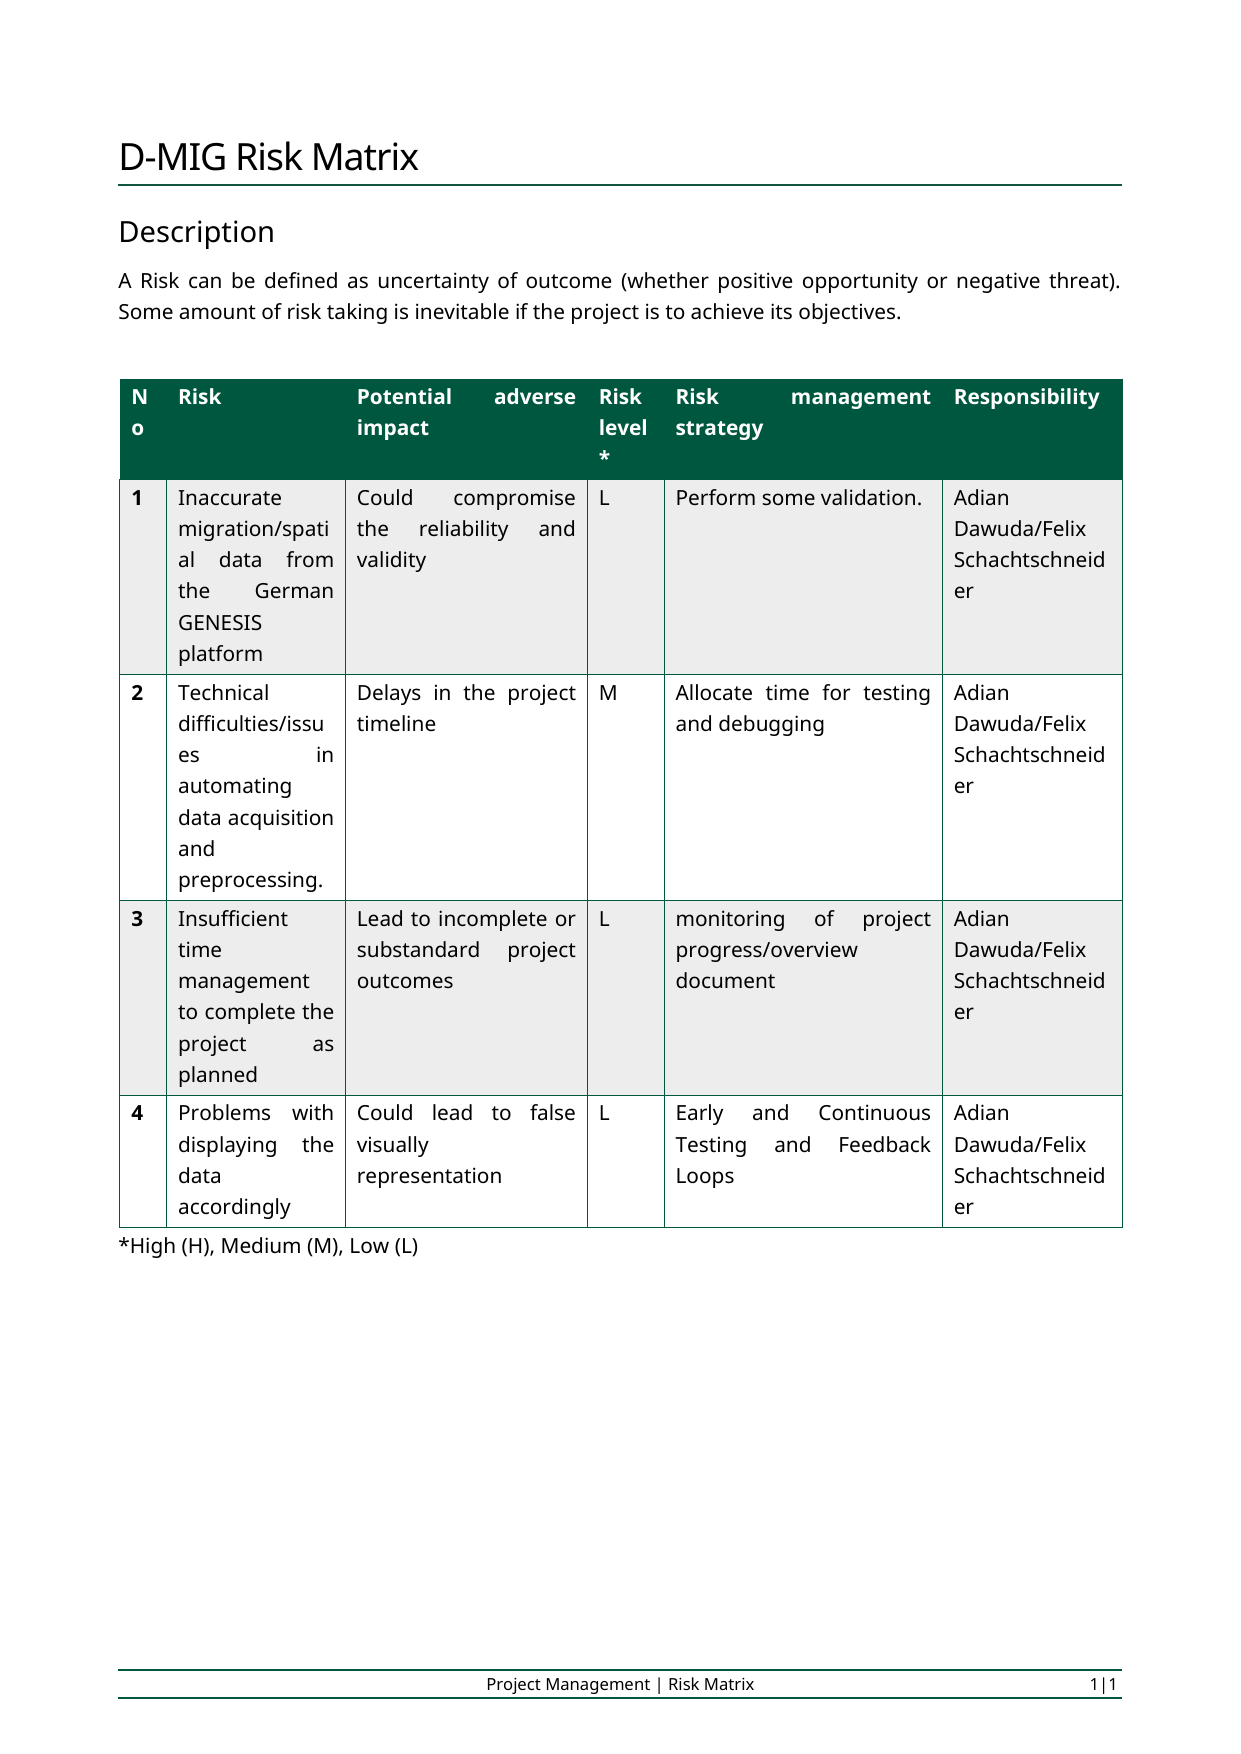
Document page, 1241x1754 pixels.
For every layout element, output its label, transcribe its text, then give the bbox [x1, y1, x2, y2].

table_cell Inaccurate migration/spatial data from the German GENESIS platform [167, 480, 345, 674]
table_cell Could compromise the reliability and validity [346, 480, 587, 674]
table_header No [120, 379, 167, 479]
table_cell Could lead to false visually representation [346, 1096, 587, 1227]
title D-MIG Risk Matrix [118, 131, 1122, 184]
table_cell 3 [120, 901, 166, 1095]
text A Risk can be defined as uncertainty of outcome (whether positive opportunity or negative threat). Some amount of risk taking is inevitable if the project is to achieve its objectives. [118, 263, 1122, 326]
table_cell 2 [120, 675, 166, 900]
table_cell Perform some validation. [665, 480, 942, 674]
table_cell L [588, 901, 664, 1095]
table_cell Adian Dawuda/Felix Schachtschneider [943, 675, 1122, 900]
table_cell 4 [120, 1096, 166, 1227]
table_cell Adian Dawuda/Felix Schachtschneider [943, 480, 1122, 674]
table_cell Adian Dawuda/Felix Schachtschneider [943, 1096, 1122, 1227]
table_cell monitoring of project progress/overview document [665, 901, 942, 1095]
table_header Risk management strategy [664, 379, 942, 479]
table_cell L [588, 480, 664, 674]
text *High (H), Medium (M), Low (L) [118, 1228, 1122, 1259]
table_header Responsibility [942, 379, 1123, 479]
table_header Risk [167, 379, 345, 479]
table_header Risk level* [587, 379, 664, 479]
subtitle Description [118, 211, 1122, 251]
table_cell Technical difficulties/issues in automating data acquisition and preprocessing. [167, 675, 345, 900]
table_cell L [588, 1096, 664, 1227]
table_header Potential adverse impact [345, 379, 587, 479]
table_cell Problems with displaying the data accordingly [167, 1096, 345, 1227]
table_cell M [588, 675, 664, 900]
table_cell Lead to incomplete or substandard project outcomes [346, 901, 587, 1095]
table_cell Early and Continuous Testing and Feedback Loops [665, 1096, 942, 1227]
table_cell 1 [120, 480, 166, 674]
table_cell Allocate time for testing and debugging [665, 675, 942, 900]
table_cell Delays in the project timeline [346, 675, 587, 900]
table_cell Adian Dawuda/Felix Schachtschneider [943, 901, 1122, 1095]
table_cell Insufficient time management to complete the project as planned [167, 901, 345, 1095]
